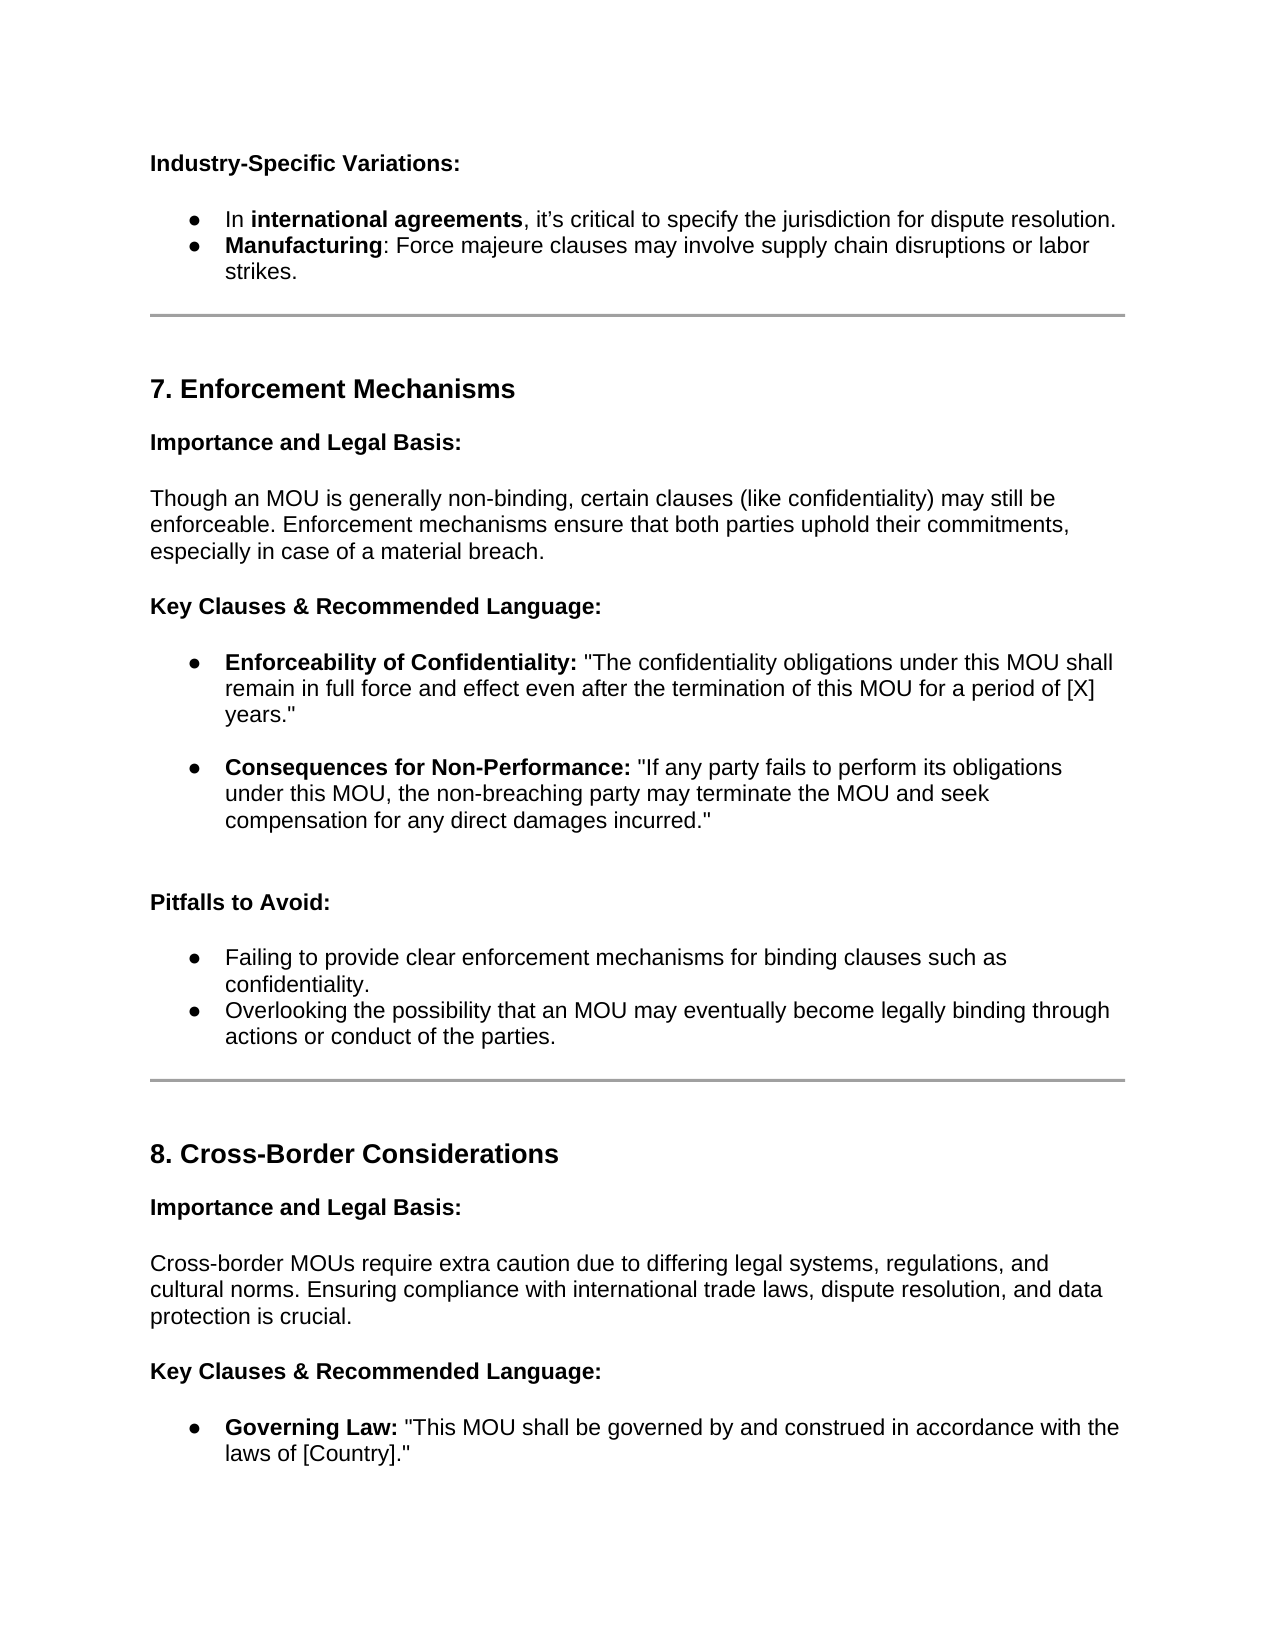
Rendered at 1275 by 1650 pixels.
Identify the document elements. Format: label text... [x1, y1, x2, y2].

list In international agreements, it’s critical to specify the jurisdiction for dispute resolution. [187, 206, 1125, 232]
text Though an MOU is generally non-binding, certain clauses (like confidentiality) may still be enforceable. Enforcement mechanisms ensure that both parties uphold their commitments, especially in case of a material breach. [150, 485, 1125, 564]
list Enforceability of Confidentiality: "The confidentiality obligations under this MOU shall remain in full force and effect even after the termination of this MOU for a period of [X] years." [187, 649, 1125, 754]
list Overlooking the possibility that an MOU may eventually become legally binding through actions or conduct of the parties. [187, 997, 1125, 1049]
subtitle Key Clauses & Recommended Language: [150, 593, 1125, 619]
list Manufacturing: Force majeure clauses may involve supply chain disruptions or labor strikes. [187, 232, 1125, 284]
subtitle Pitfalls to Avoid: [150, 889, 1125, 915]
subtitle 8. Cross-Border Considerations [150, 1138, 1125, 1169]
subtitle 7. Enforcement Mechanisms [150, 373, 1125, 404]
subtitle Key Clauses & Recommended Language: [150, 1358, 1125, 1384]
subtitle Industry-Specific Variations: [150, 150, 1125, 176]
list Governing Law: "This MOU shall be governed by and construed in accordance with the laws of [Country]." [187, 1414, 1125, 1493]
text Cross-border MOUs require extra caution due to differing legal systems, regulations, and cultural norms. Ensuring compliance with international trade laws, dispute resolution, and data protection is crucial. [150, 1250, 1125, 1329]
list Failing to provide clear enforcement mechanisms for binding clauses such as confidentiality. [187, 944, 1125, 997]
subtitle Importance and Legal Basis: [150, 429, 1125, 456]
list Consequences for Non-Performance: "If any party fails to perform its obligations under this MOU, the non-breaching party may terminate the MOU and seek compensation for any direct damages incurred." [187, 754, 1125, 859]
subtitle Importance and Legal Basis: [150, 1194, 1125, 1221]
